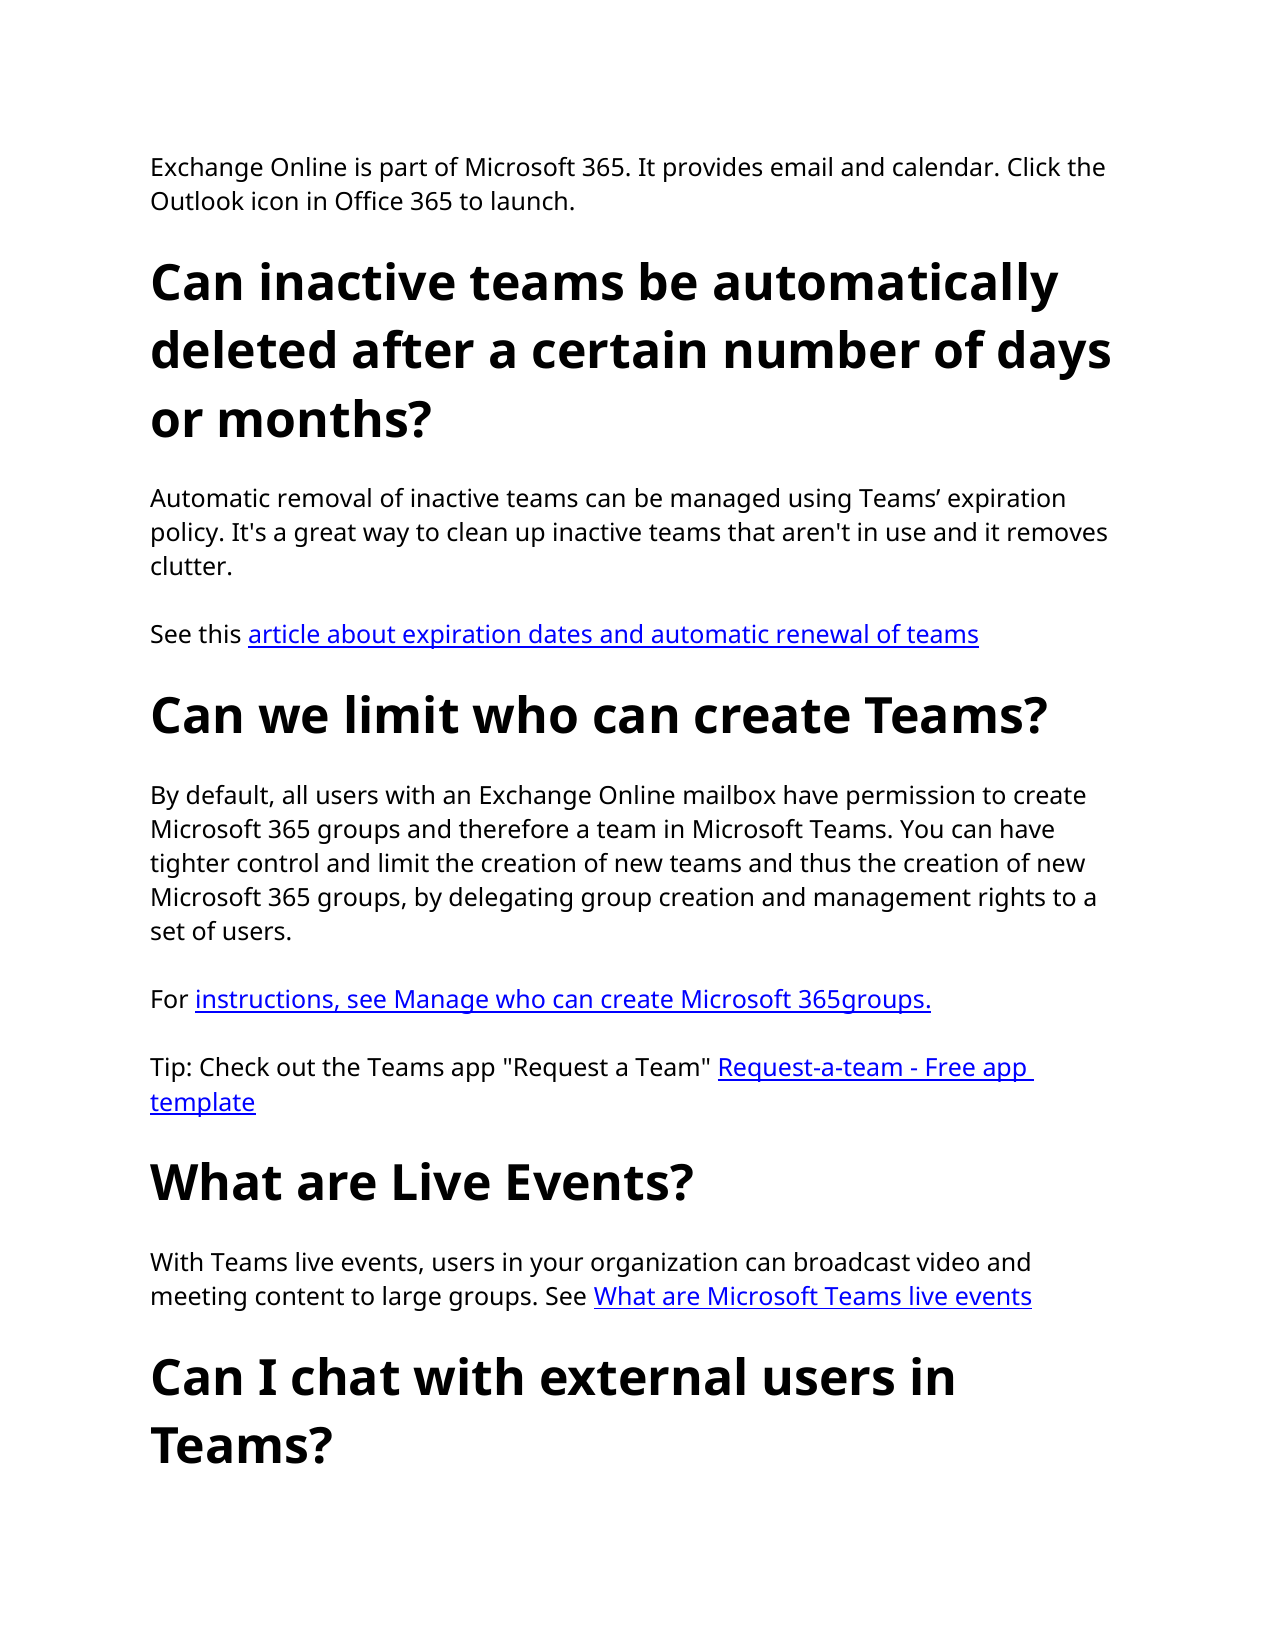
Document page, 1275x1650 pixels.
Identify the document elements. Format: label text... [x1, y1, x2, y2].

text Exchange Online is part of Microsoft 365. It provides email and calendar. Click the Outlook icon in Office 365 to launch. [150, 150, 1125, 218]
subtitle Can inactive teams be automatically deleted after a certain number of days or months? [150, 247, 1125, 452]
text Automatic removal of inactive teams can be managed using Teams’ expiration policy. It's a great way to clean up inactive teams that aren't in use and it removes clutter. [150, 481, 1125, 583]
text For instructions, see Manage who can create Microsoft 365groups. [150, 982, 1125, 1016]
subtitle What are Live Events? [150, 1147, 1125, 1216]
text With Teams live events, users in your organization can broadcast video and meeting content to large groups. See What are Microsoft Teams live events [150, 1245, 1125, 1313]
text Tip: Check out the Teams app "Request a Team" Request-a-team - Free app template [150, 1050, 1125, 1118]
text See this article about expiration dates and automatic renewal of teams [150, 617, 1125, 651]
subtitle Can I chat with external users in Teams? [150, 1342, 1125, 1478]
subtitle Can we limit who can create Teams? [150, 680, 1125, 748]
text By default, all users with an Exchange Online mailbox have permission to create Microsoft 365 groups and therefore a team in Microsoft Teams. You can have tighter control and limit the creation of new teams and thus the creation of new Microsoft 365 groups, by delegating group creation and management rights to a set of users. [150, 778, 1125, 948]
